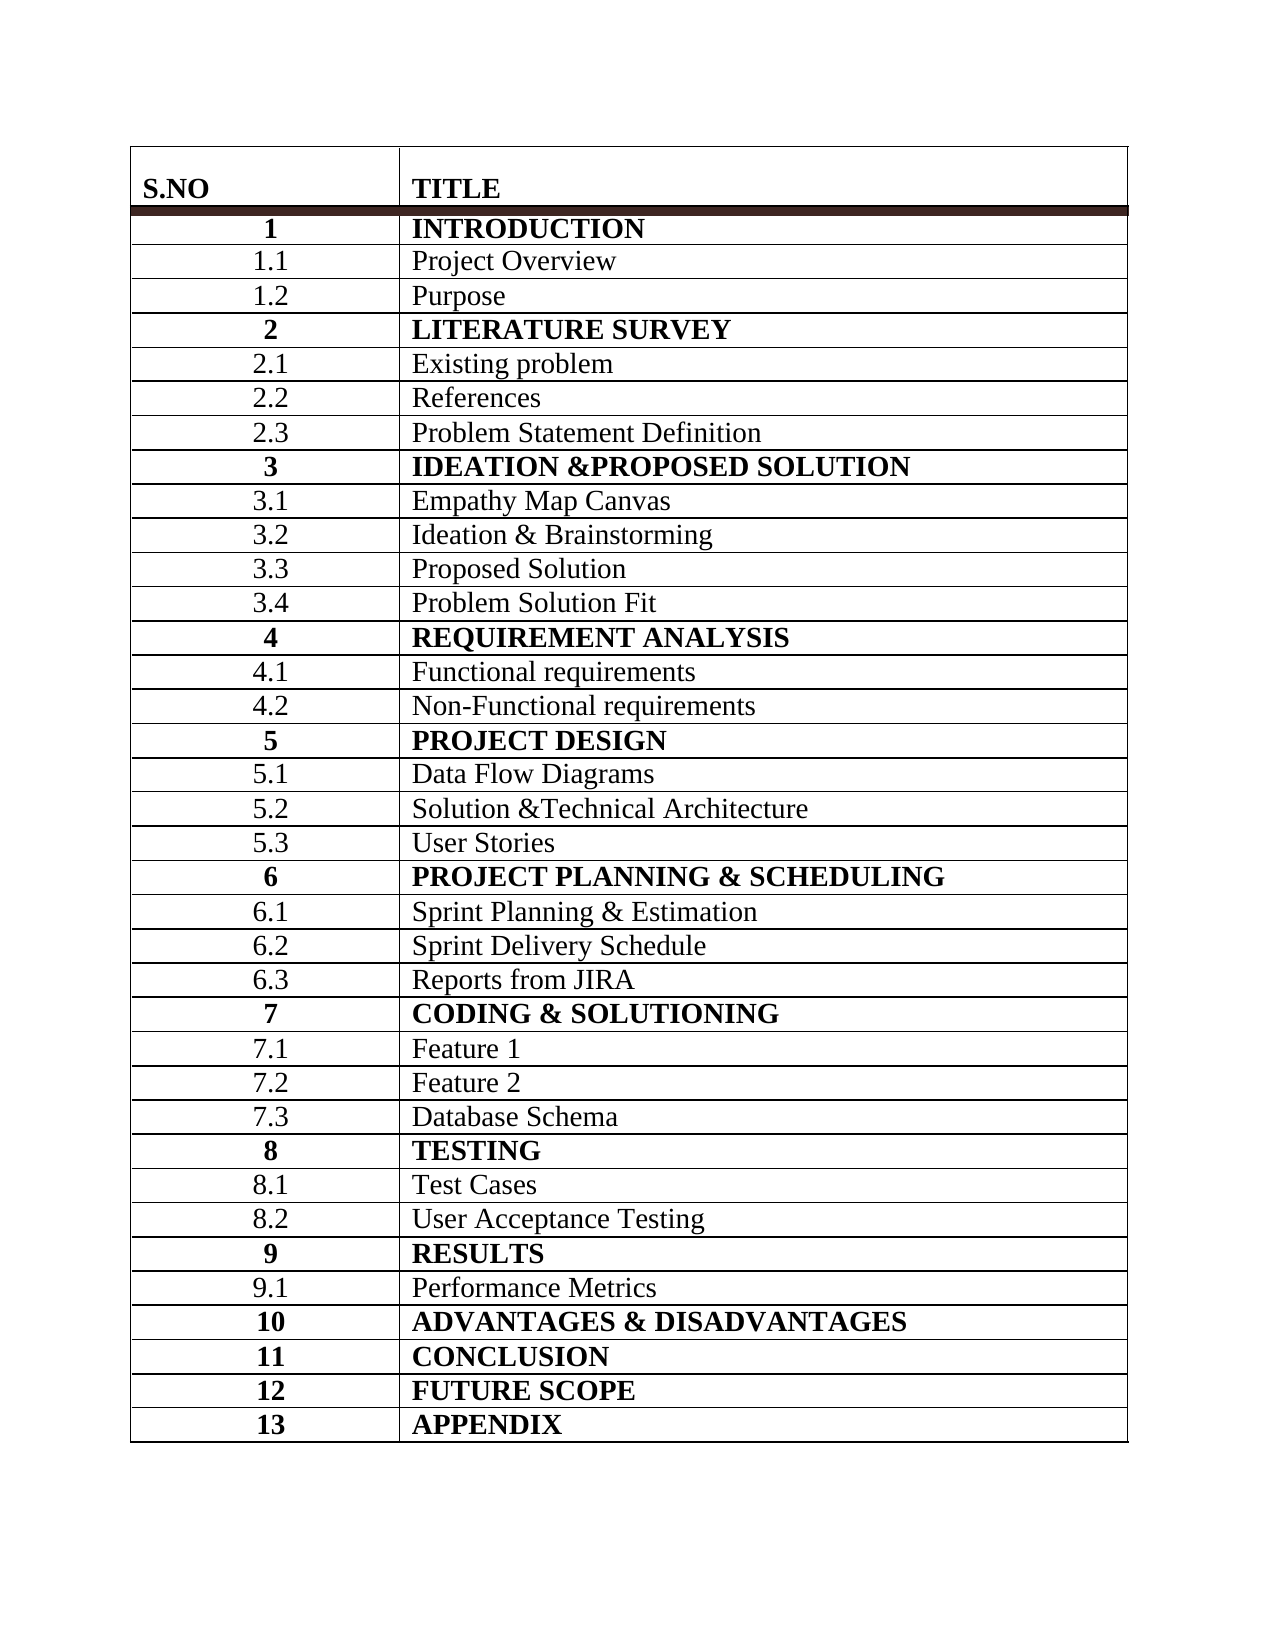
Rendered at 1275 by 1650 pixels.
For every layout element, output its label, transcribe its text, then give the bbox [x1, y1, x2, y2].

table_cell Problem Statement Definition [400, 416, 1127, 449]
table_cell Non-Functional requirements [400, 690, 1127, 723]
table_cell 10 [131, 1305, 399, 1338]
table_cell Feature 2 [400, 1067, 1127, 1099]
table_cell 6.1 [131, 895, 399, 928]
table_cell 5 [131, 724, 399, 757]
table_cell Project Overview [400, 245, 1127, 278]
table_cell 4 [131, 621, 399, 654]
table_cell Performance Metrics [400, 1272, 1127, 1304]
table_cell Existing problem [400, 348, 1127, 380]
table_header INTRODUCTION [400, 216, 1127, 244]
table_cell CONCLUSION [400, 1340, 1127, 1373]
table_cell 8.1 [131, 1169, 399, 1202]
table_header 1 [131, 216, 399, 244]
table_cell PROJECT DESIGN [400, 724, 1127, 757]
table_cell APPENDIX [400, 1408, 1127, 1441]
table_cell 8.2 [131, 1203, 399, 1236]
table_cell PROJECT PLANNING & SCHEDULING [400, 861, 1127, 893]
table_header TITLE [400, 147, 1127, 205]
table_cell 7 [131, 997, 399, 1031]
table_cell 1.2 [131, 279, 399, 312]
table_cell 1.1 [131, 245, 399, 278]
table_cell 3 [131, 450, 399, 483]
table_cell 12 [131, 1374, 399, 1407]
table_cell 2.3 [131, 416, 399, 449]
table_cell 5.3 [131, 826, 399, 860]
table_cell References [400, 382, 1127, 414]
table_cell Test Cases [400, 1169, 1127, 1202]
table_cell User Acceptance Testing [400, 1203, 1127, 1236]
table_cell Ideation & Brainstorming [400, 519, 1127, 552]
table_cell 3.1 [131, 484, 399, 517]
table_cell 6.3 [131, 963, 399, 996]
table_cell 4.2 [131, 689, 399, 723]
table_cell Solution &Technical Architecture [400, 792, 1127, 825]
table_cell 9.1 [131, 1271, 399, 1304]
table_cell CODING & SOLUTIONING [400, 998, 1127, 1031]
table_cell Proposed Solution [400, 553, 1127, 586]
table_cell Sprint Delivery Schedule [400, 930, 1127, 962]
table_cell 5.2 [131, 792, 399, 825]
table_cell TESTING [400, 1135, 1127, 1168]
table_cell 4.1 [131, 655, 399, 688]
table_cell 8 [131, 1134, 399, 1168]
table_cell Sprint Planning & Estimation [400, 895, 1127, 928]
table_cell 6 [131, 861, 399, 893]
table_cell 13 [131, 1408, 399, 1441]
table_cell 7.3 [131, 1100, 399, 1133]
table_cell FUTURE SCOPE [400, 1375, 1127, 1407]
table_cell 7.1 [131, 1032, 399, 1065]
table_cell Data Flow Diagrams [400, 759, 1127, 791]
table_cell 11 [131, 1340, 399, 1373]
table_cell ADVANTAGES & DISADVANTAGES [400, 1306, 1127, 1338]
table_cell 7.2 [131, 1066, 399, 1099]
table_header S.NO [131, 147, 399, 205]
table_cell Empathy Map Canvas [400, 485, 1127, 517]
table_cell 6.2 [131, 929, 399, 962]
table_cell Feature 1 [400, 1032, 1127, 1065]
table_cell 3.4 [131, 587, 399, 620]
table_cell 9 [131, 1237, 399, 1270]
table_cell User Stories [400, 827, 1127, 860]
table_cell REQUIREMENT ANALYSIS [400, 622, 1127, 654]
table_cell 2.2 [131, 381, 399, 414]
table_cell Functional requirements [400, 656, 1127, 688]
table_cell Database Schema [400, 1101, 1127, 1133]
table_cell 5.1 [131, 758, 399, 791]
table_cell Purpose [400, 279, 1127, 312]
table_cell 3.3 [131, 553, 399, 586]
table_cell Reports from JIRA [400, 964, 1127, 996]
table_cell LITERATURE SURVEY [400, 314, 1127, 346]
table_cell 3.2 [131, 518, 399, 552]
table_cell IDEATION &PROPOSED SOLUTION [400, 451, 1127, 483]
table_cell 2 [131, 313, 399, 346]
table_cell 2.1 [131, 348, 399, 380]
table_cell Problem Solution Fit [400, 587, 1127, 620]
table_cell RESULTS [400, 1238, 1127, 1270]
